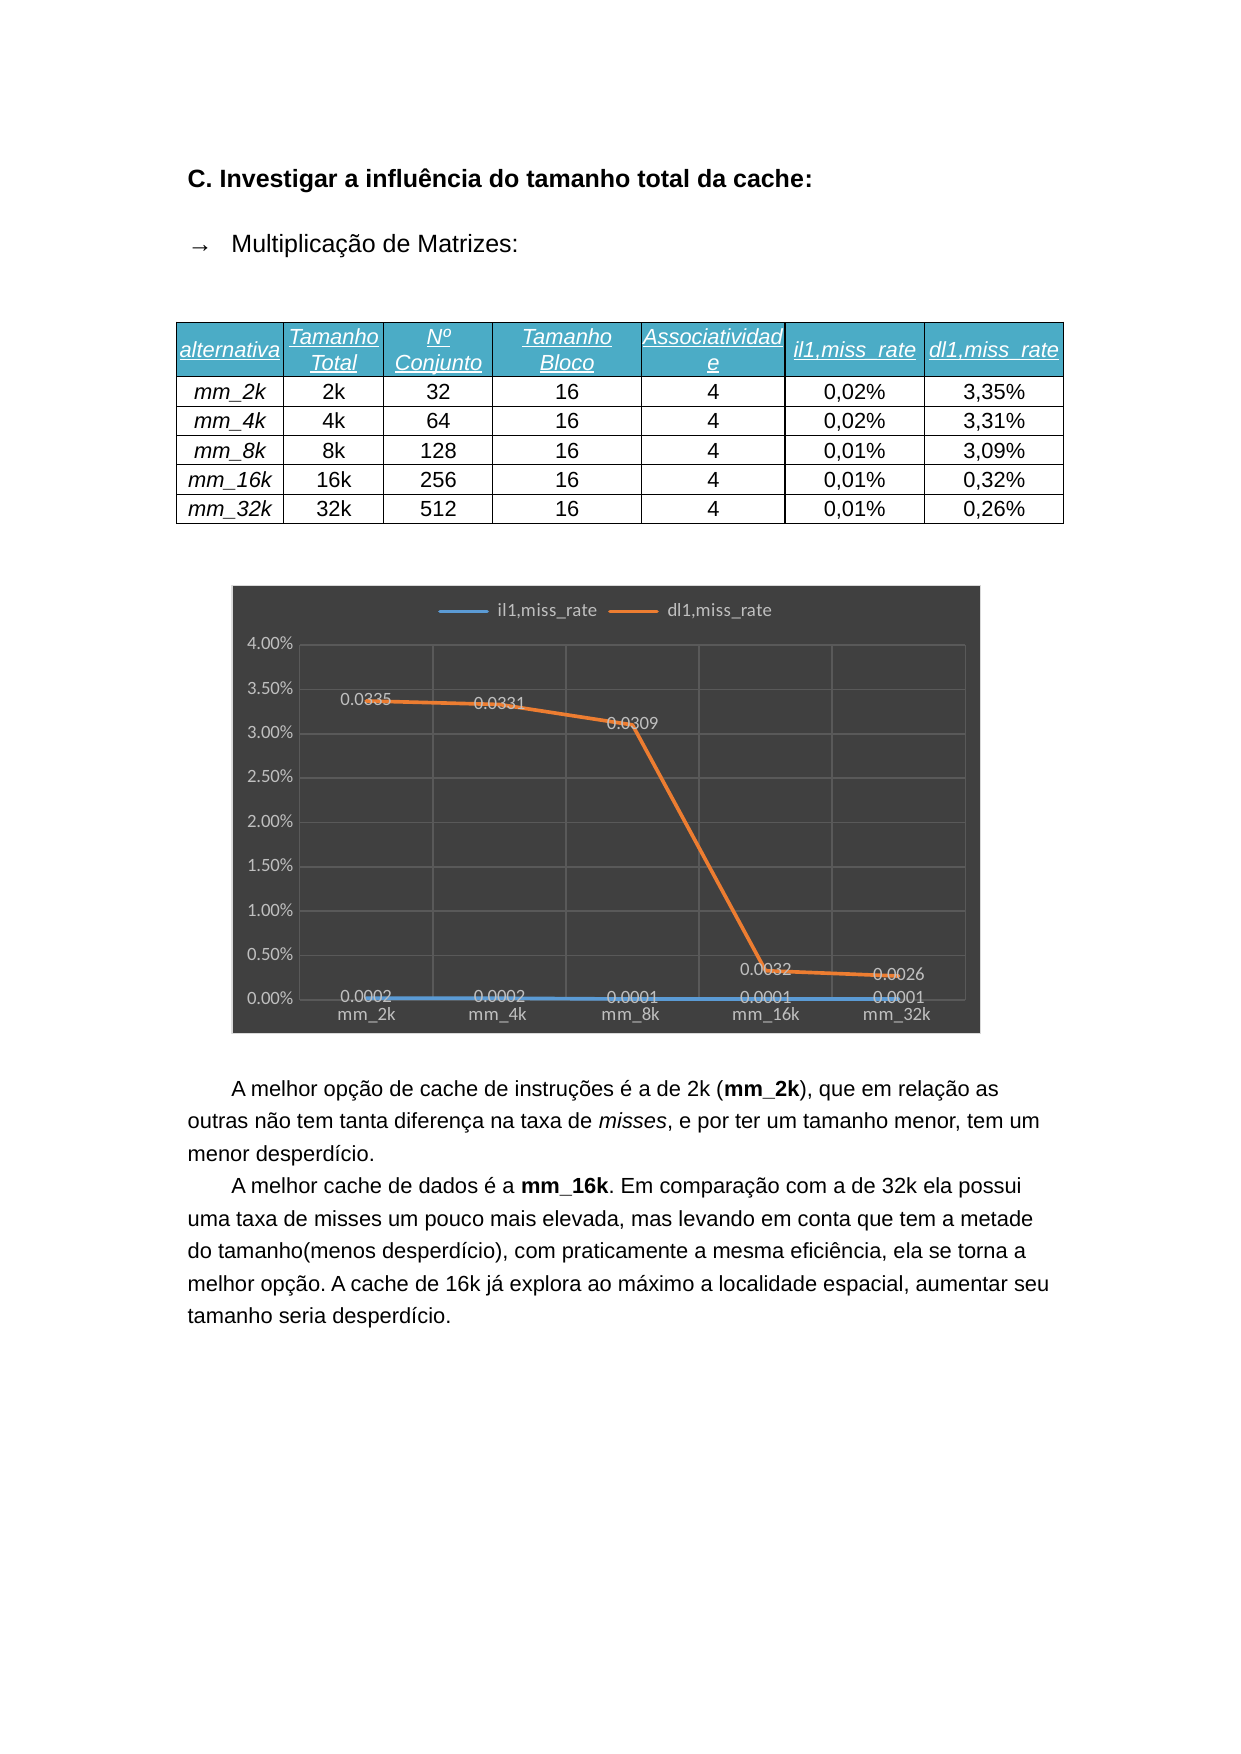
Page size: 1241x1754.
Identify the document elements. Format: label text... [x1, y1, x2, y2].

table_cell mm_4k [177, 407, 283, 435]
table_cell 0,01% [786, 436, 924, 464]
table_cell 16 [493, 465, 641, 494]
table_cell 64 [384, 407, 492, 435]
text C. Investigar a influência do tamanho total da cache: [187, 162, 1053, 194]
table_cell 4 [642, 407, 784, 435]
table_cell mm_2k [177, 377, 283, 406]
table_header alternativa [177, 323, 283, 376]
table_cell 512 [384, 495, 492, 523]
table_cell 16 [493, 377, 641, 406]
table_cell 0,26% [925, 495, 1063, 523]
table_cell 4 [642, 495, 784, 523]
table_cell 4 [642, 436, 784, 464]
table_cell 3,31% [925, 407, 1063, 435]
table_cell 16 [493, 407, 641, 435]
table_cell 4k [284, 407, 383, 435]
table_cell 0,32% [925, 465, 1063, 494]
table_header Tamanho Bloco [493, 323, 641, 376]
text → Multiplicação de Matrizes: [187, 227, 1053, 259]
table_cell 0,02% [786, 407, 924, 435]
table_cell mm_8k [177, 436, 283, 464]
table_cell 256 [384, 465, 492, 494]
text A melhor opção de cache de instruções é a de 2k (mm_2k), que em relação as outras não tem tanta diferença na taxa de misses, e por ter um tamanho menor, tem um menor desperdício. [187, 1072, 1053, 1169]
table_header Associatividade [642, 323, 784, 376]
table_cell 4 [642, 377, 784, 406]
table_cell 0,01% [786, 465, 924, 494]
table_cell 3,35% [925, 377, 1063, 406]
table_cell 8k [284, 436, 383, 464]
table_cell 4 [642, 465, 784, 494]
table_cell 16 [493, 495, 641, 523]
table_header dl1,miss_rate [925, 323, 1063, 376]
table_cell 0,02% [786, 377, 924, 406]
table_cell mm_16k [177, 465, 283, 494]
table_header Tamanho Total [284, 323, 383, 376]
table_cell 3,09% [925, 436, 1063, 464]
table_cell 32 [384, 377, 492, 406]
table_cell 16 [493, 436, 641, 464]
table_cell 2k [284, 377, 383, 406]
table_cell mm_32k [177, 495, 283, 523]
text A melhor cache de dados é a mm_16k. Em comparação com a de 32k ela possui uma taxa de misses um pouco mais elevada, mas levando em conta que tem a metade do tamanho(menos desperdício), com praticamente a mesma eficiência, ela se torna a melhor opção. A cache de 16k já explora ao máximo a localidade espacial, aumentar seu tamanho seria desperdício. [187, 1169, 1053, 1332]
table_cell 16k [284, 465, 383, 494]
table_cell 128 [384, 436, 492, 464]
table_cell 0,01% [786, 495, 924, 523]
table_cell 32k [284, 495, 383, 523]
table_header Nº Conjunto [384, 323, 492, 376]
table_header il1,miss_rate [786, 323, 924, 376]
